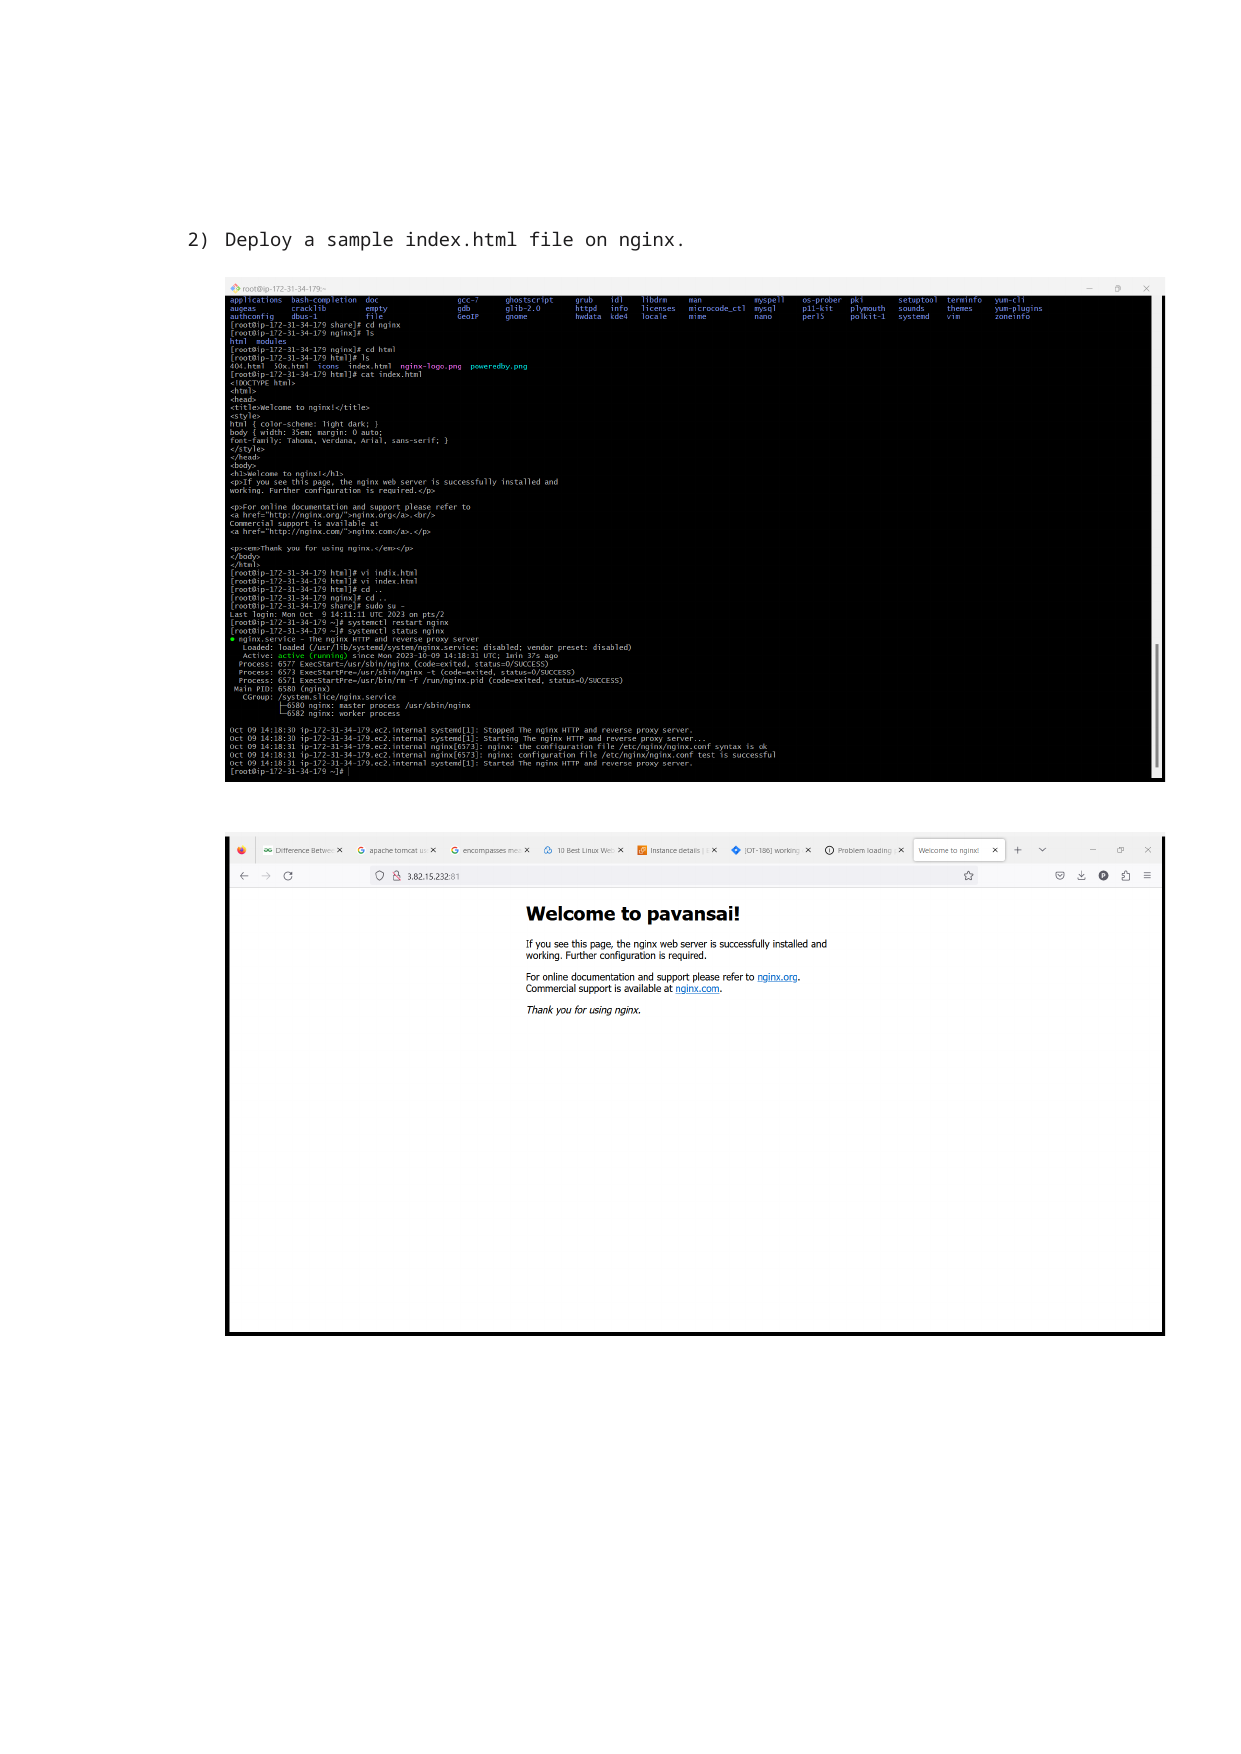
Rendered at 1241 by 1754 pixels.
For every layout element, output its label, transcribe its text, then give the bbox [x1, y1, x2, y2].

list Deploy a sample index.html file on nginx. [187, 227, 1090, 252]
